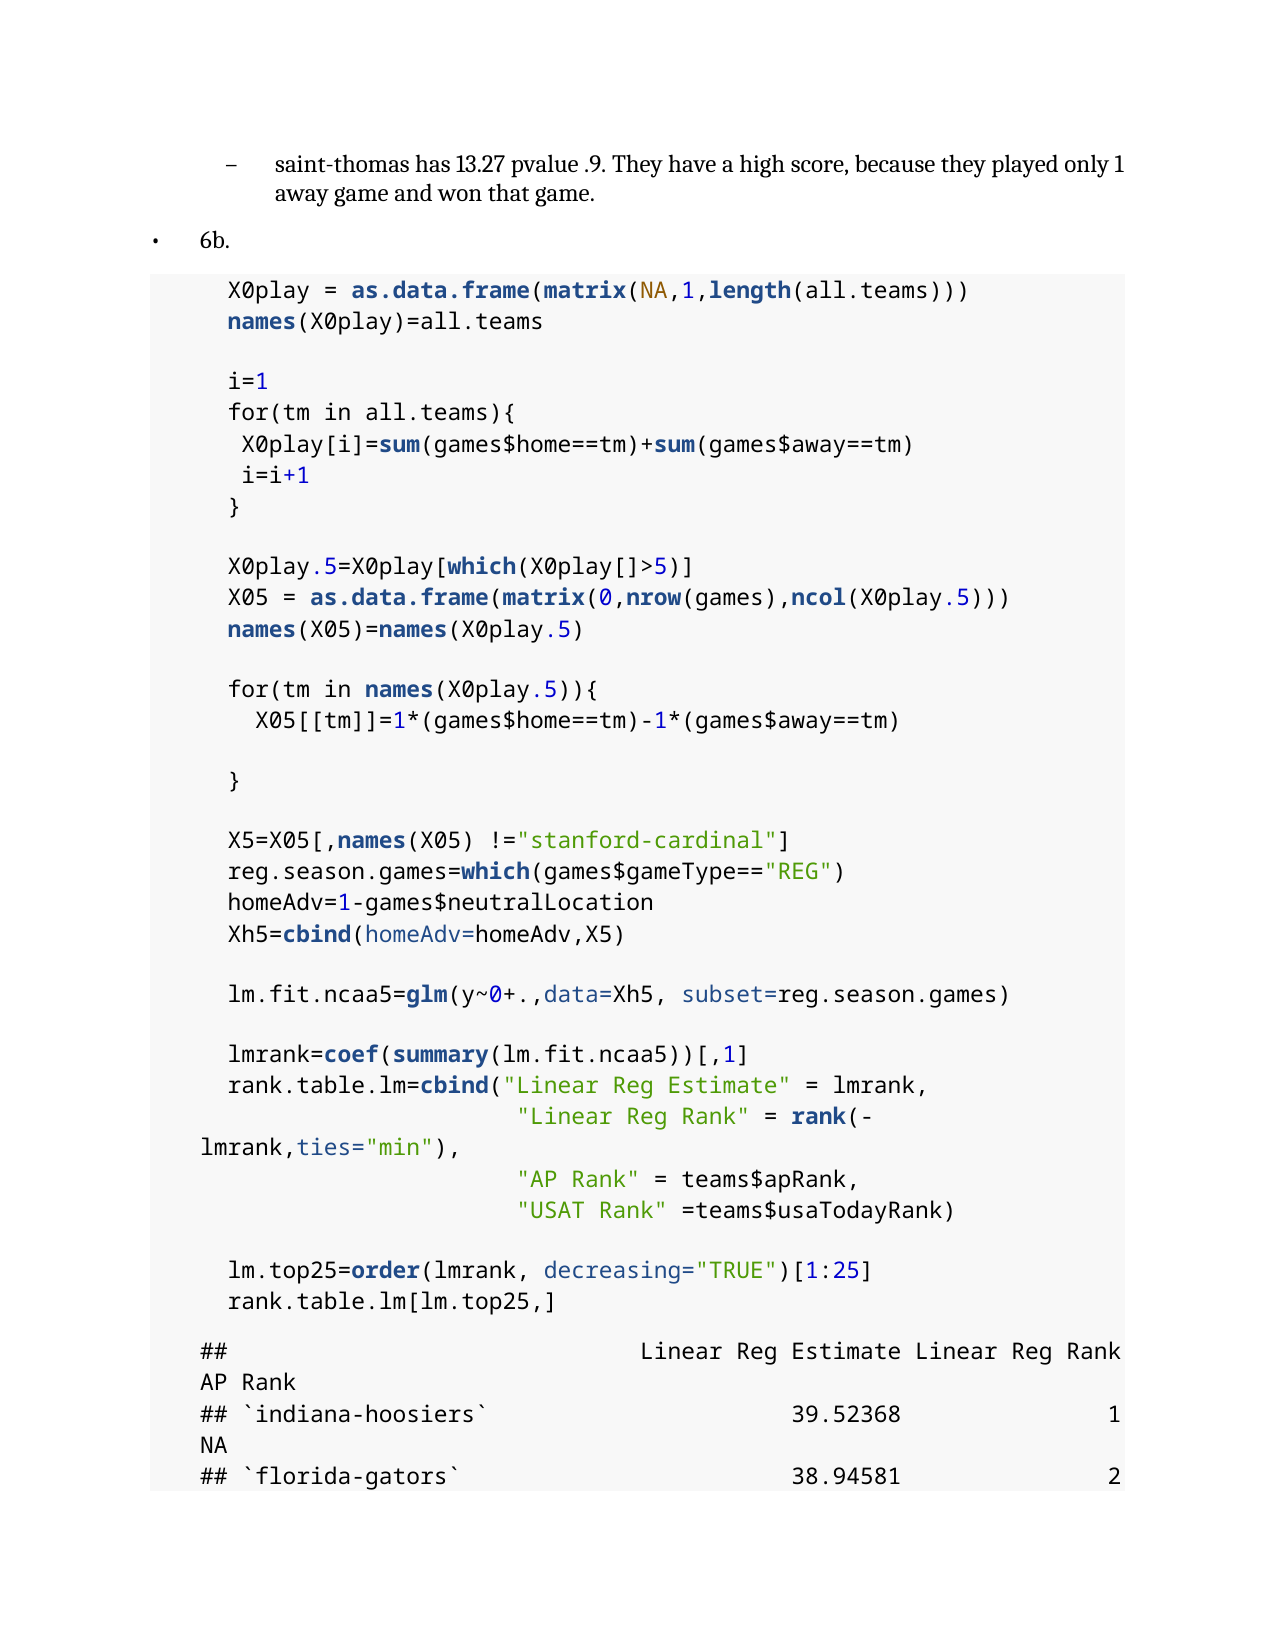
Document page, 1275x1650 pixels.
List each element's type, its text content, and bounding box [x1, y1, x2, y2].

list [150, 1335, 1125, 1491]
list X0play = as.data.frame(matrix(NA,1,length(all.teams))) names(X0play)=all.teams i=1 for(tm in all.teams){ X0play[i]=sum(games$home==tm)+sum(games$away==tm) i=i+1 } X0play.5=X0play[which(X0play[]>5)] X05 = as.data.frame(matrix(0,nrow(games),ncol(X0play.5))) names(X05)=names(X0play.5) for(tm in names(X0play.5)){ X05[[tm]]=1*(games$home==tm)-1*(games$away==tm) } X5=X05[,names(X05) !="stanford-cardinal"] reg.season.games=which(games$gameType=="REG") homeAdv=1-games$neutralLocation Xh5=cbind(homeAdv=homeAdv,X5) lm.fit.ncaa5=glm(y~0+.,data=Xh5, subset=reg.season.games) lmrank=coef(summary(lm.fit.ncaa5))[,1] rank.table.lm=cbind("Linear Reg Estimate" = lmrank, "Linear Reg Rank" = rank(-lmrank,ties="min"), "AP Rank" = teams$apRank, "USAT Rank" =teams$usaTodayRank) lm.top25=order(lmrank, decreasing="TRUE")[1:25] rank.table.lm[lm.top25,] [150, 274, 1125, 1316]
list 6b. [150, 226, 1125, 255]
list saint-thomas has 13.27 pvalue .9. They have a high score, because they played only 1 away game and won that game. [225, 150, 1125, 207]
